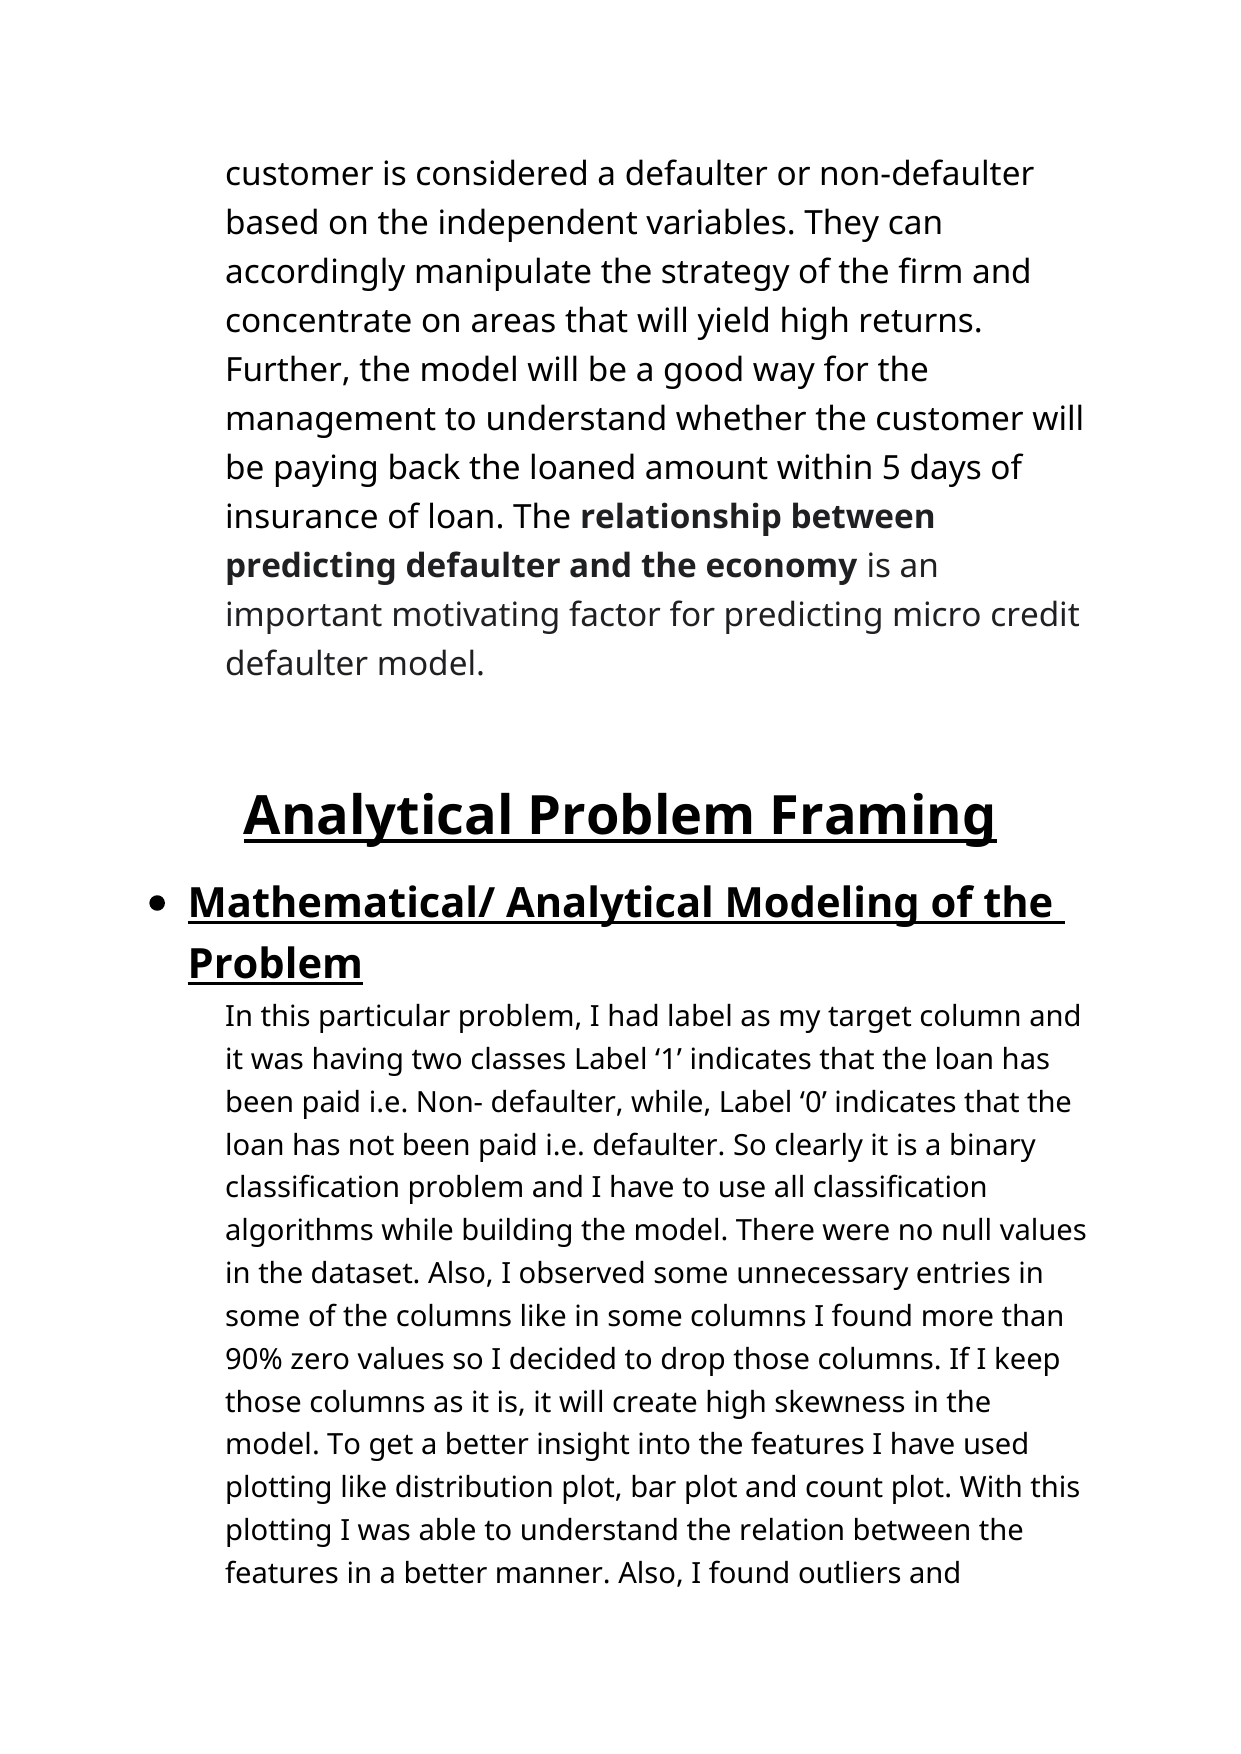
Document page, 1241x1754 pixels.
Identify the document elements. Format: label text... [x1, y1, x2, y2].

list Mathematical/ Analytical Modeling of the Problem [150, 873, 1090, 991]
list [225, 996, 1090, 1592]
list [225, 150, 1090, 685]
text Analytical Problem Framing [150, 777, 1090, 851]
